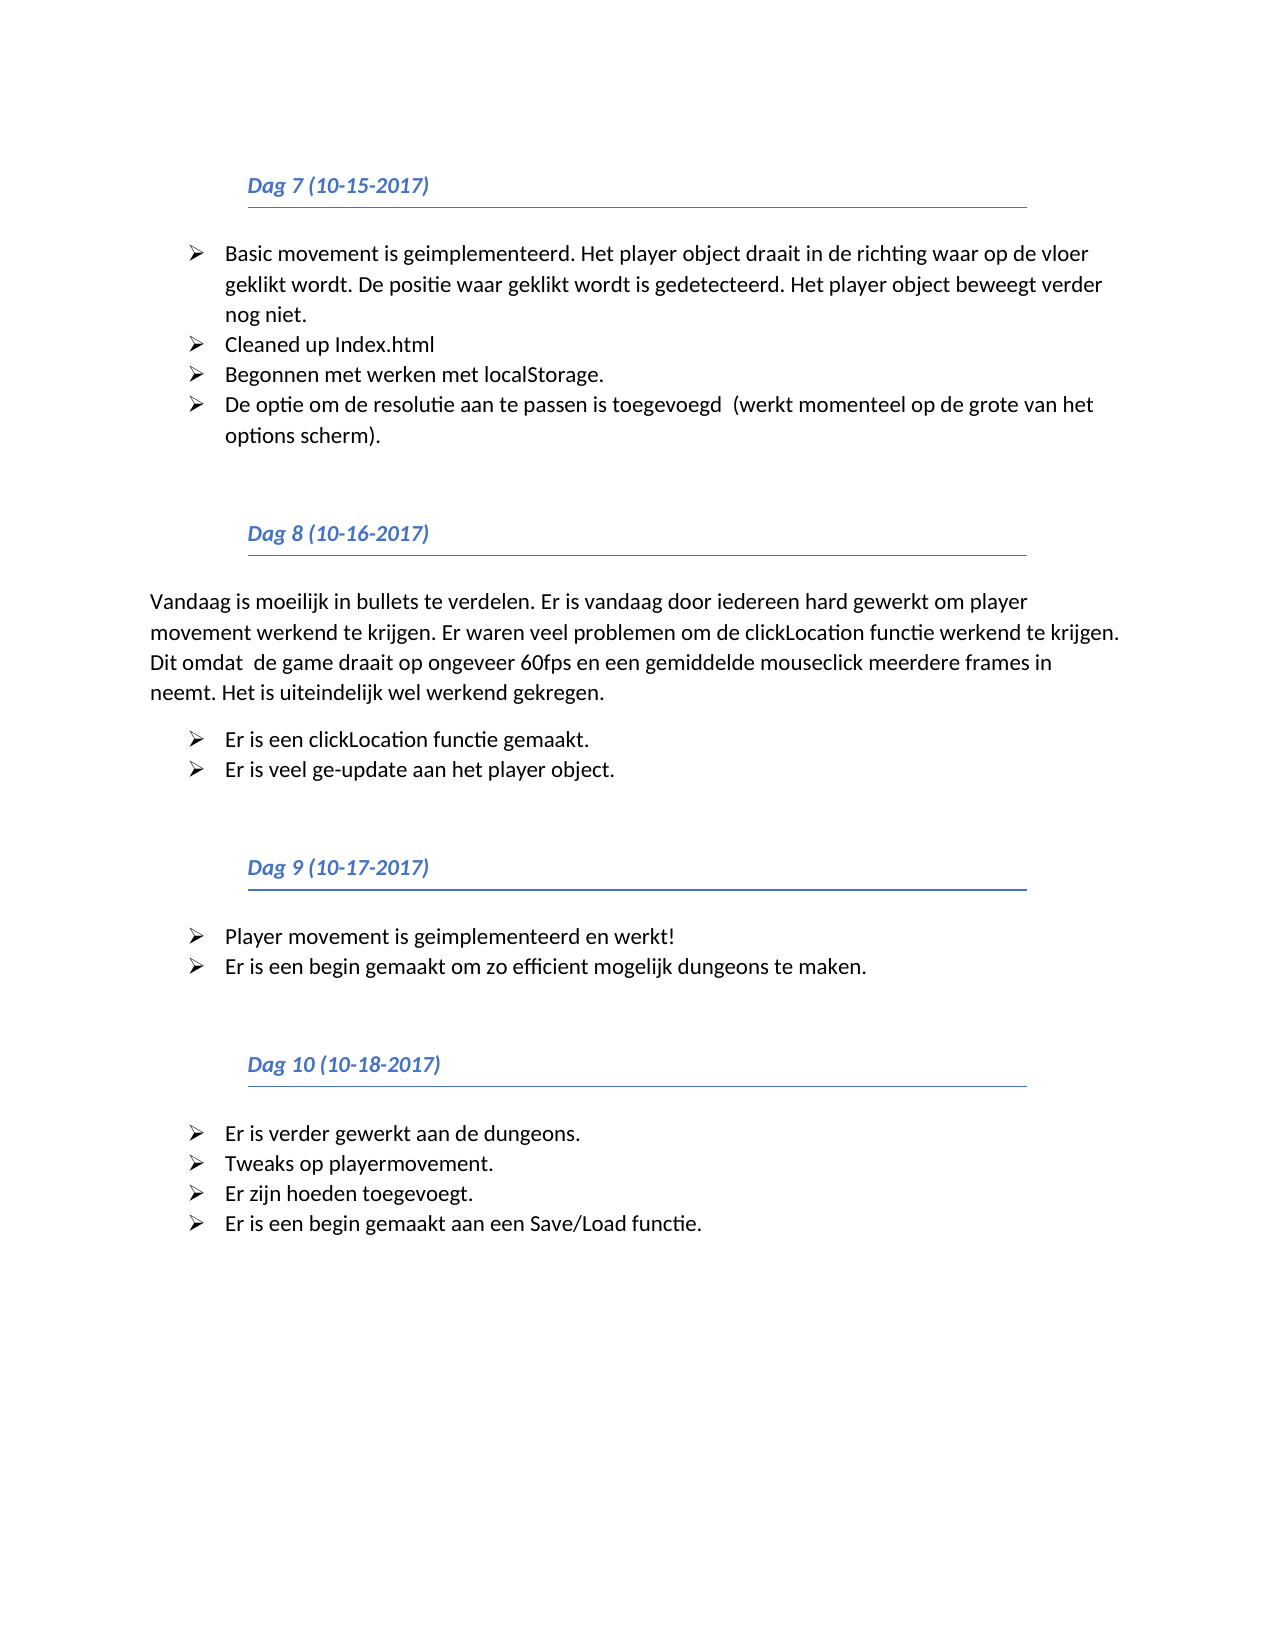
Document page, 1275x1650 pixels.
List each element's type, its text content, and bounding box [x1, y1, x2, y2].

list Er is een begin gemaakt om zo efficient mogelijk dungeons te maken. [187, 952, 1125, 980]
list Basic movement is geimplementeerd. Het player object draait in de richting waar op de vloer geklikt wordt. De positie waar geklikt wordt is gedetecteerd. Het player object beweegt verder nog niet. [187, 239, 1125, 328]
list Er is verder gewerkt aan de dungeons. [187, 1119, 1125, 1147]
list Tweaks op playermovement. [187, 1149, 1125, 1177]
list De optie om de resolutie aan te passen is toegevoegd (werkt momenteel op de grote van het options scherm). [187, 391, 1125, 449]
text Dag 9 (10-17-2017) [247, 853, 1027, 891]
list Er is een begin gemaakt aan een Save/Load functie. [187, 1209, 1125, 1237]
text Dag 10 (10-18-2017) [247, 1050, 1027, 1087]
list Begonnen met werken met localStorage. [187, 360, 1125, 388]
list Player movement is geimplementeerd en werkt! [187, 922, 1125, 950]
list Cleaned up Index.html [187, 330, 1125, 358]
list Er is een clickLocation functie gemaakt. [187, 725, 1125, 753]
text Dag 8 (10-16-2017) [247, 519, 1027, 556]
text Dag 7 (10-15-2017) [247, 171, 1027, 208]
list Er is veel ge-update aan het player object. [187, 755, 1125, 783]
list Er zijn hoeden toegevoegt. [187, 1179, 1125, 1207]
text Vandaag is moeilijk in bullets te verdelen. Er is vandaag door iedereen hard gewerkt om player movement werkend te krijgen. Er waren veel problemen om de clickLocation functie werkend te krijgen. Dit omdat de game draait op ongeveer 60fps en een gemiddelde mouseclick meerdere frames in neemt. Het is uiteindelijk wel werkend gekregen. [150, 587, 1125, 706]
